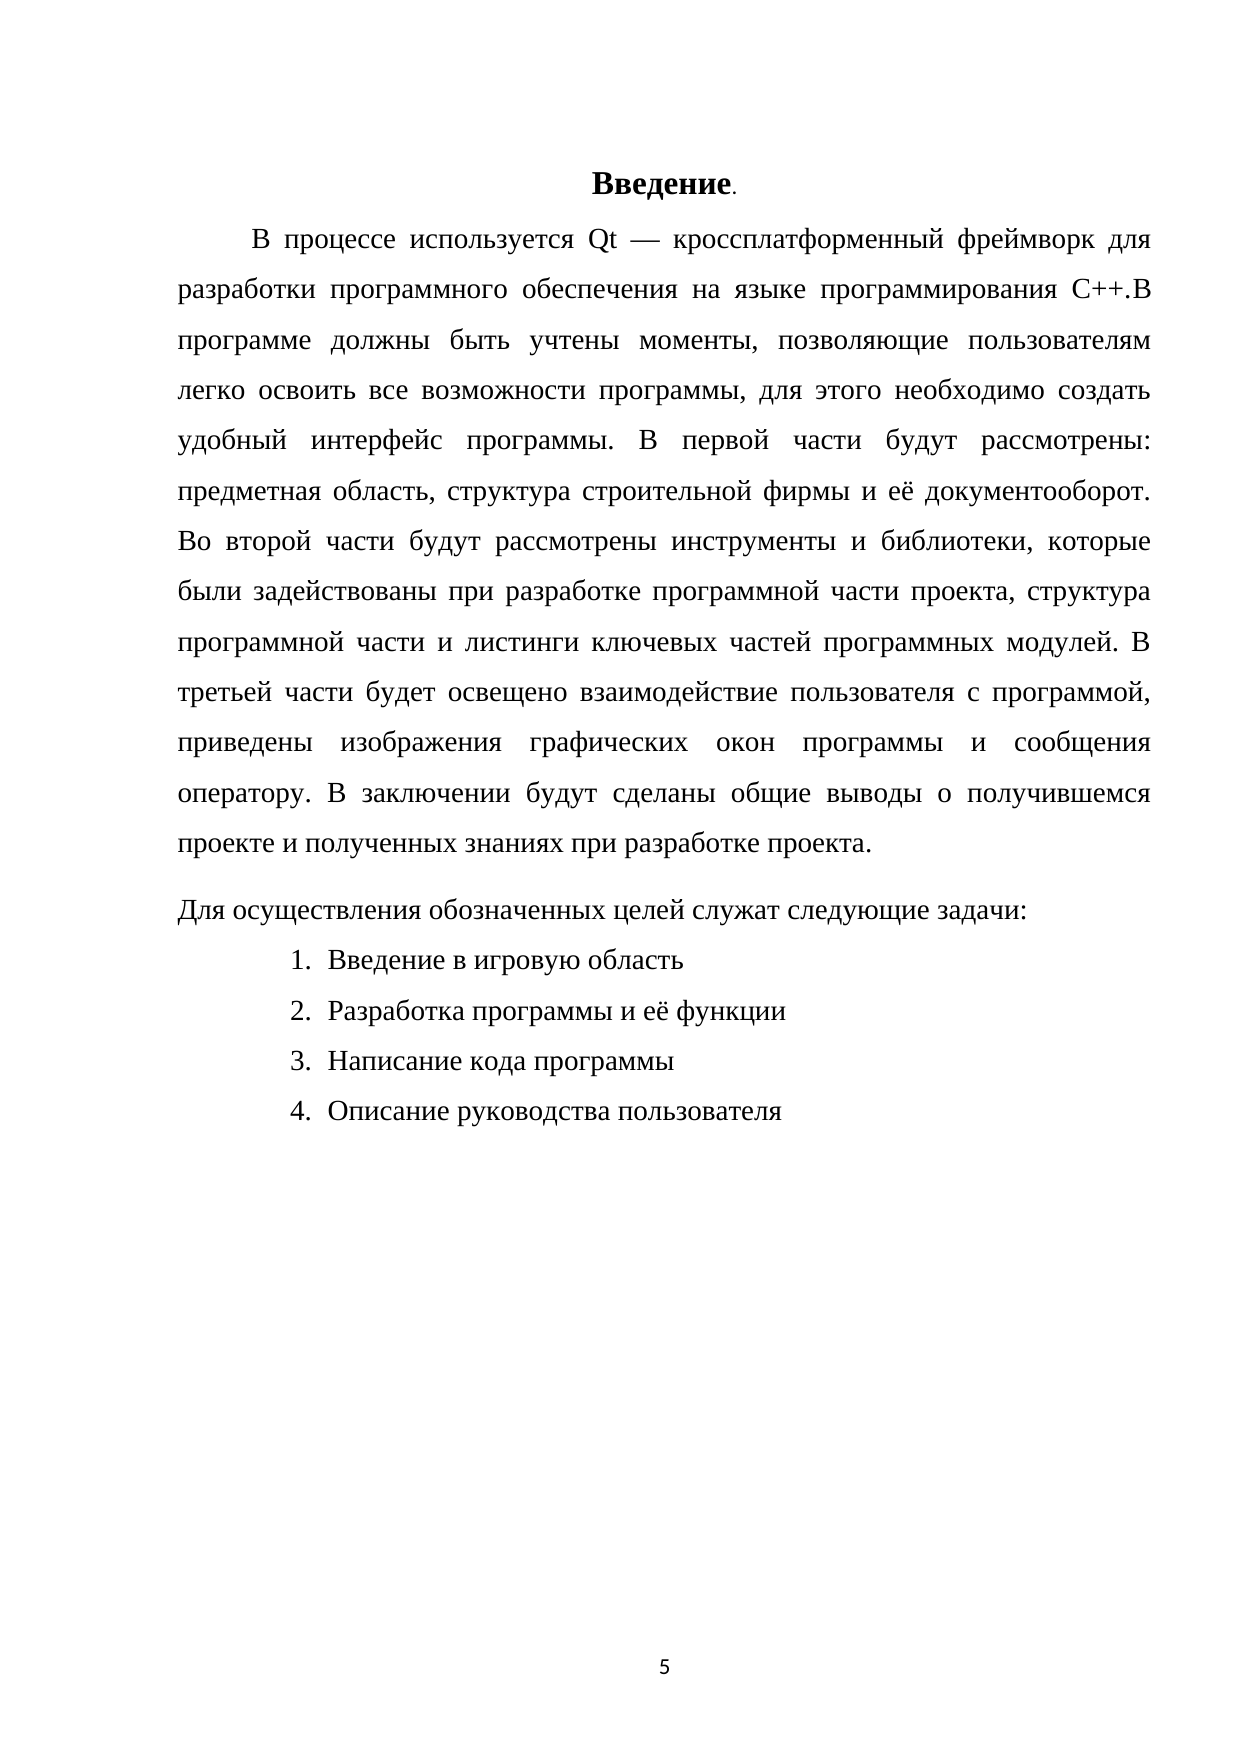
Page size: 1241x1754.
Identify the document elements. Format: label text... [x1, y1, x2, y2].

list Введение в игровую область [290, 942, 1152, 976]
list Разработка программы и её функции [290, 993, 1152, 1026]
list Написание кода программы [290, 1043, 1152, 1076]
text Введение. [177, 163, 1152, 202]
list Описание руководства пользователя [290, 1093, 1152, 1127]
text Для осуществления обозначенных целей служат следующие задачи: [177, 892, 1152, 926]
text В процессе используется Qt — кроссплатформенный фреймворк для разработки программного обеспечения на языке программирования C++.В программе должны быть учтены моменты, позволяющие пользователям легко освоить все возможности программы, для этого необходимо создать удобный интерфейс программы. В первой части будут рассмотрены: предметная область, структура строительной фирмы и её документооборот. Во второй части будут рассмотрены инструменты и библиотеки, которые были задействованы при разработке программной части проекта, структура программной части и листинги ключевых частей программных модулей. В третьей части будет освещено взаимодействие пользователя с программой, приведены изображения графических окон программы и сообщения оператору. В заключении будут сделаны общие выводы о получившемся проекте и полученных знаниях при разработке проекта. [177, 221, 1152, 858]
